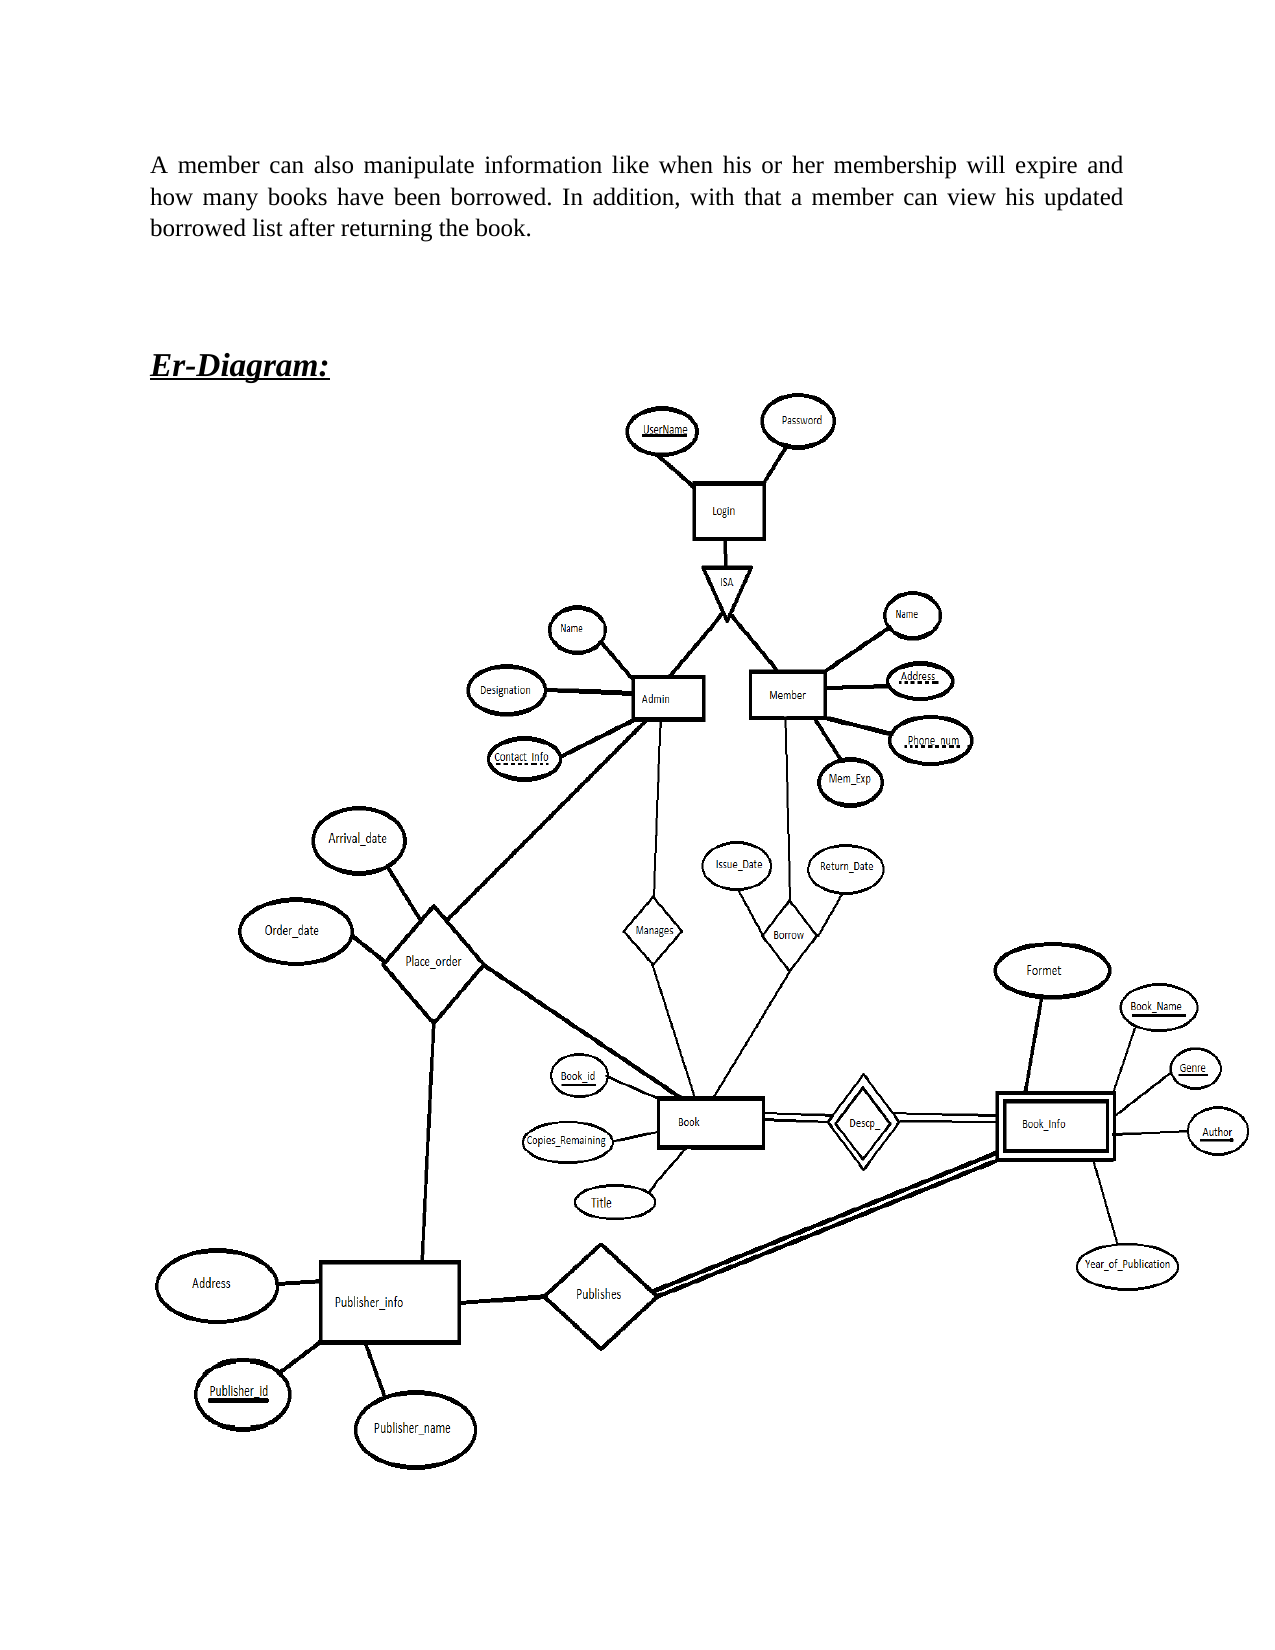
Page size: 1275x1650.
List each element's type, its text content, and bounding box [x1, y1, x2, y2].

picture [150, 386, 1255, 1472]
text A member can also manipulate information like when his or her membership will expire and how many books have been borrowed. In addition, with that a member can view his updated borrowed list after returning the book. [150, 150, 1125, 242]
text Er-Diagram: [150, 345, 1125, 386]
